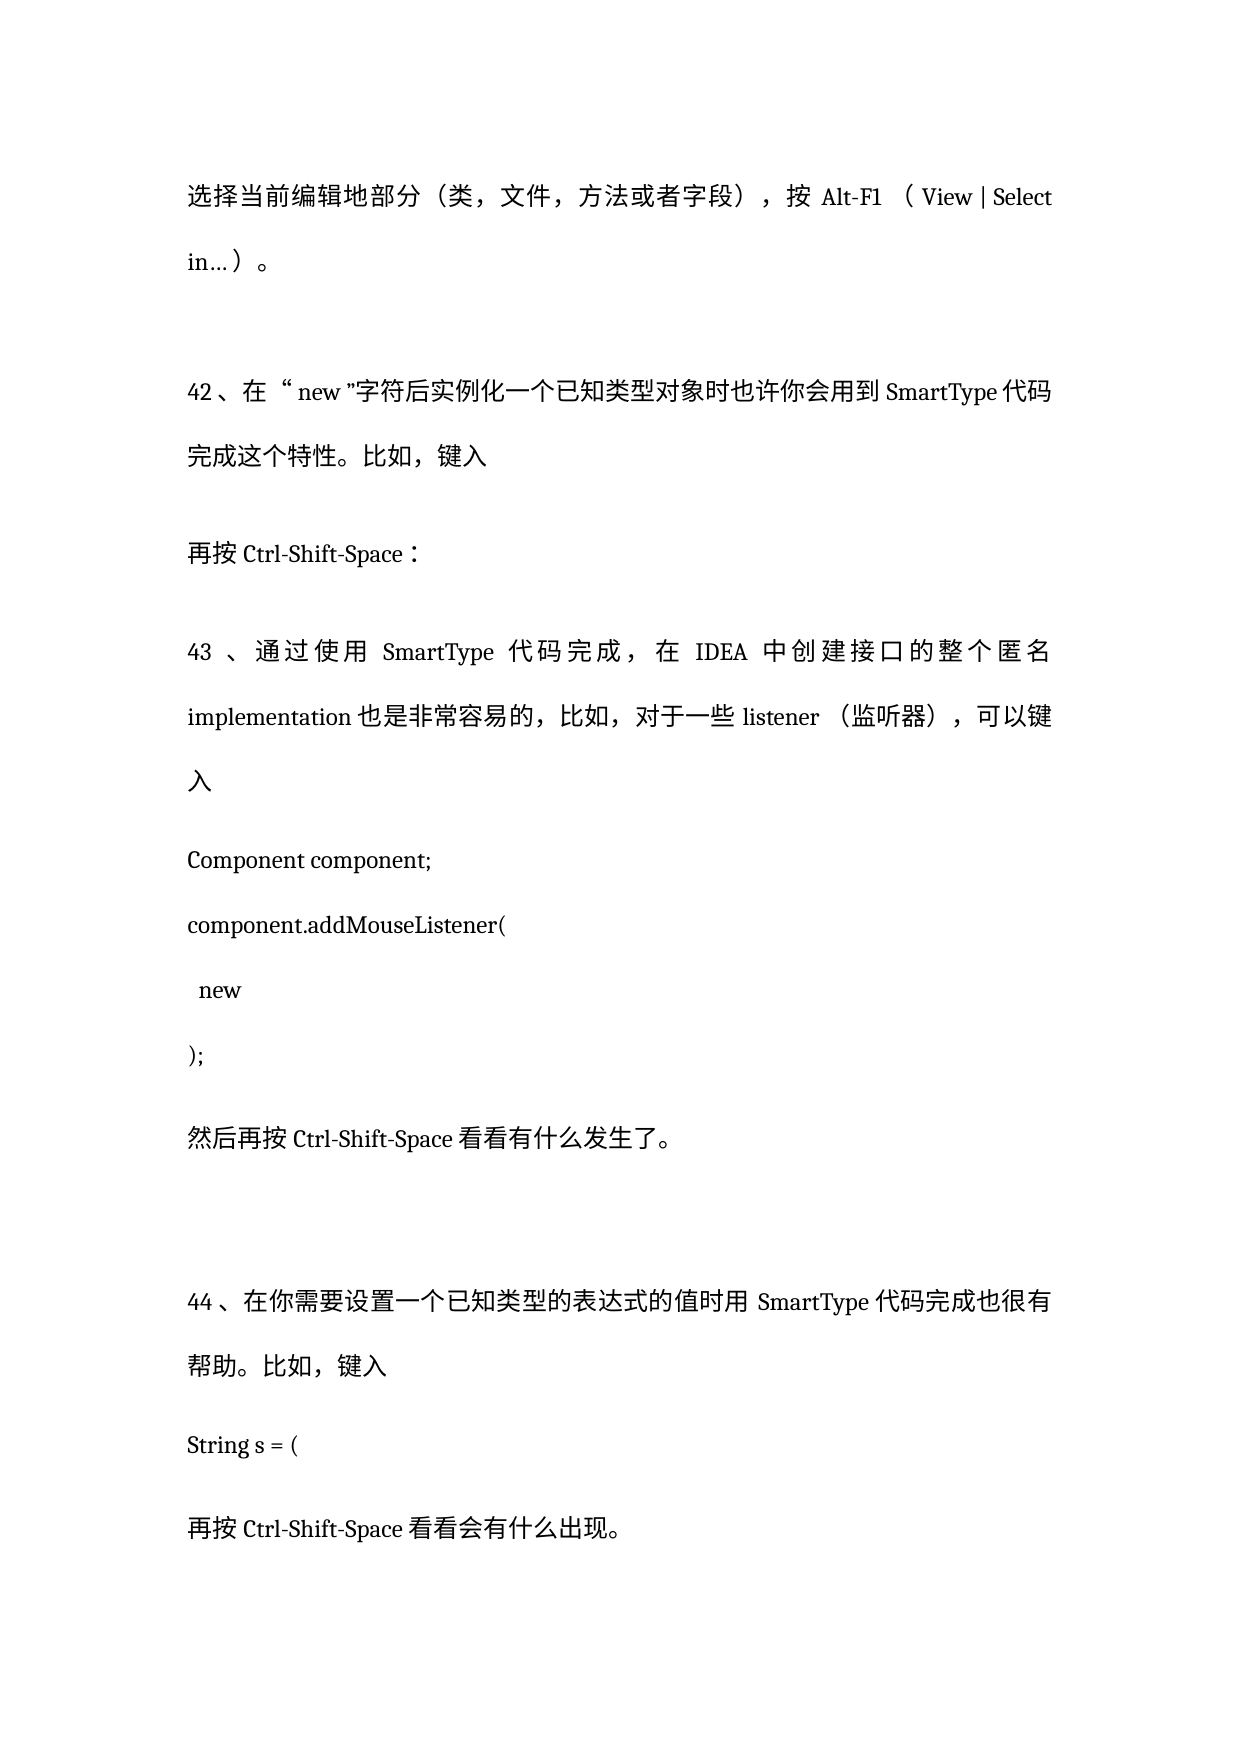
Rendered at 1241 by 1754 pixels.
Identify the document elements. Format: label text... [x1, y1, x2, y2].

text 再按 Ctrl-Shift-Space ： [187, 519, 1053, 584]
text 44 、在你需要设置一个已知类型的表达式的值时用 SmartType 代码完成也很有帮助。比如，键入 [187, 1267, 1053, 1397]
text new [187, 974, 1053, 1007]
text 选择当前编辑地部分（类，文件，方法或者字段），按 Alt-F1 （ View | Select in… ）。 [187, 162, 1053, 292]
text String s = ( [187, 1429, 1053, 1462]
text component.addMouseListener( [187, 909, 1053, 942]
text Component component; [187, 844, 1053, 877]
text ); [187, 1039, 1053, 1072]
text 然后再按 Ctrl-Shift-Space 看看有什么发生了。 [187, 1104, 1053, 1169]
text 42 、在“ new ”字符后实例化一个已知类型对象时也许你会用到 SmartType 代码完成这个特性。比如，键入 [187, 357, 1053, 487]
text 43 、通过使用 SmartType 代码完成，在 IDEA 中创建接口的整个匿名 implementation 也是非常容易的，比如，对于一些 listener （监听器），可以键入 [187, 617, 1053, 812]
text 再按 Ctrl-Shift-Space 看看会有什么出现。 [187, 1494, 1053, 1559]
